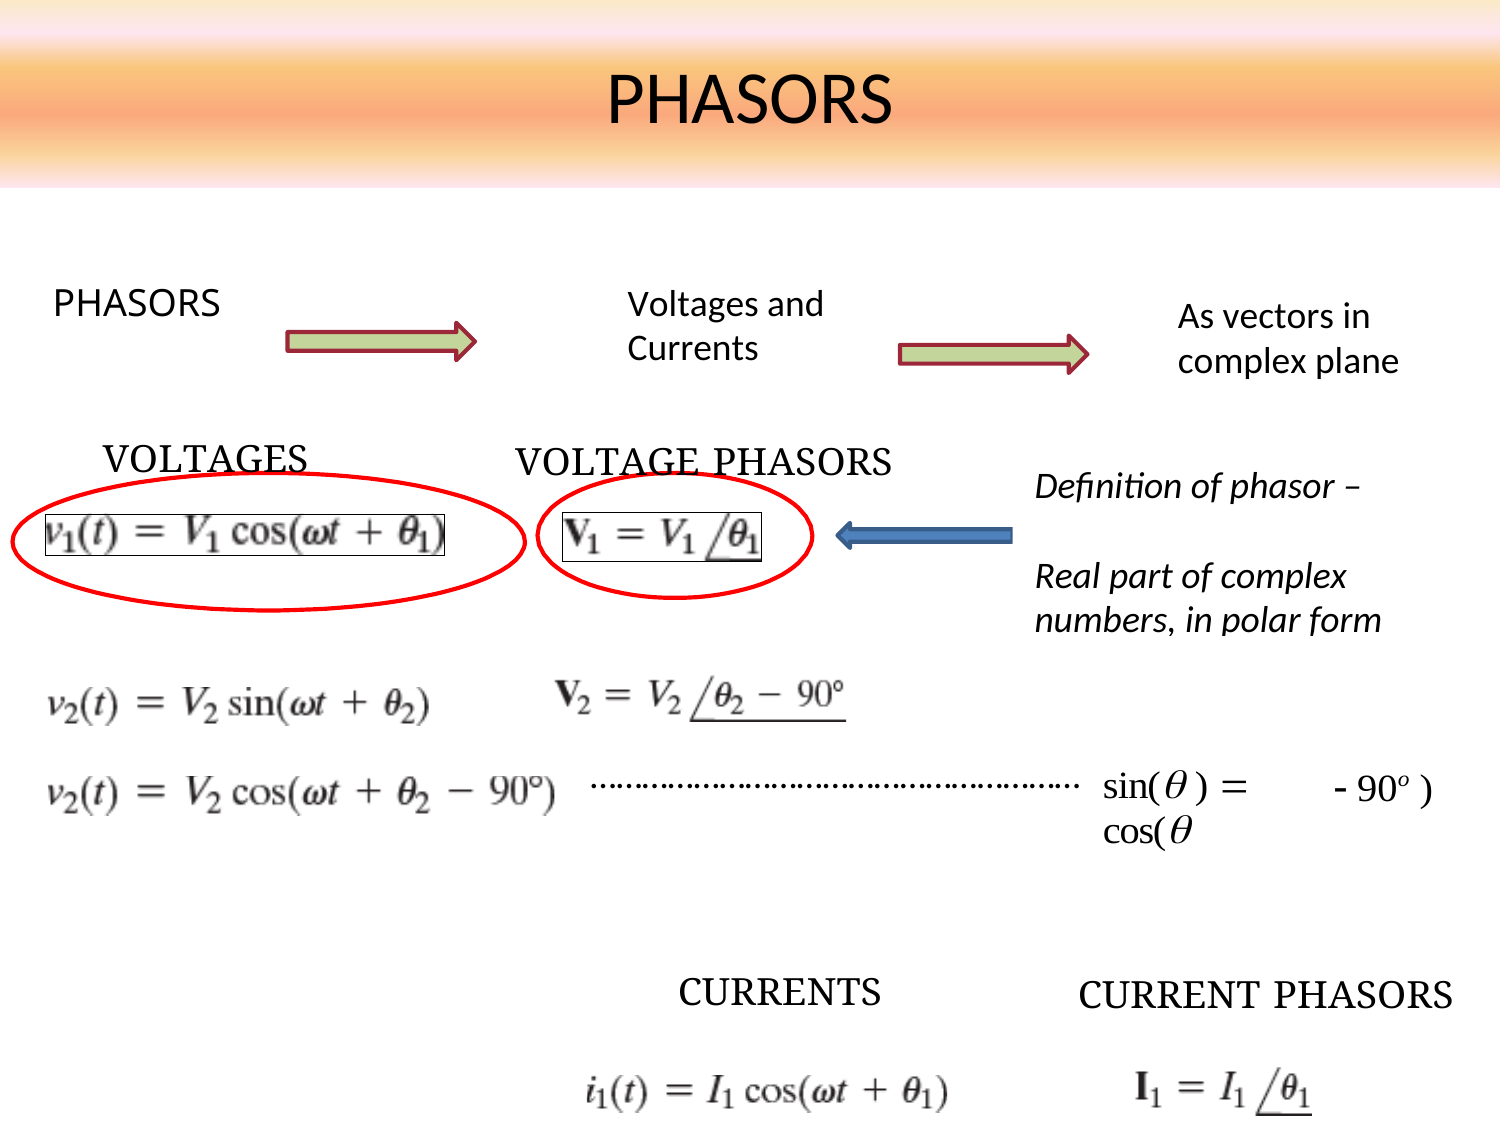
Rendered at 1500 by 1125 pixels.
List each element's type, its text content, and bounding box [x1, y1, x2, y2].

picture [47, 687, 429, 726]
subtitle PHASORS [52, 277, 259, 328]
subtitle CURRENTS CURRENT PHASORS [678, 966, 1500, 1019]
text As vectors in complex plane [1178, 293, 1498, 383]
text VOLTAGES VOLTAGE PHASORS [102, 432, 1500, 486]
picture [586, 1075, 948, 1113]
text  90o ) [1334, 765, 1500, 810]
picture [554, 675, 847, 722]
text ………………………………………………… [590, 752, 1081, 798]
picture [46, 515, 444, 555]
picture [47, 776, 555, 816]
picture [0, 0, 1500, 188]
text sin( )  cos( [1103, 762, 1323, 852]
picture [1135, 1067, 1312, 1116]
picture [563, 513, 761, 561]
text Voltages and Currents [627, 280, 826, 370]
